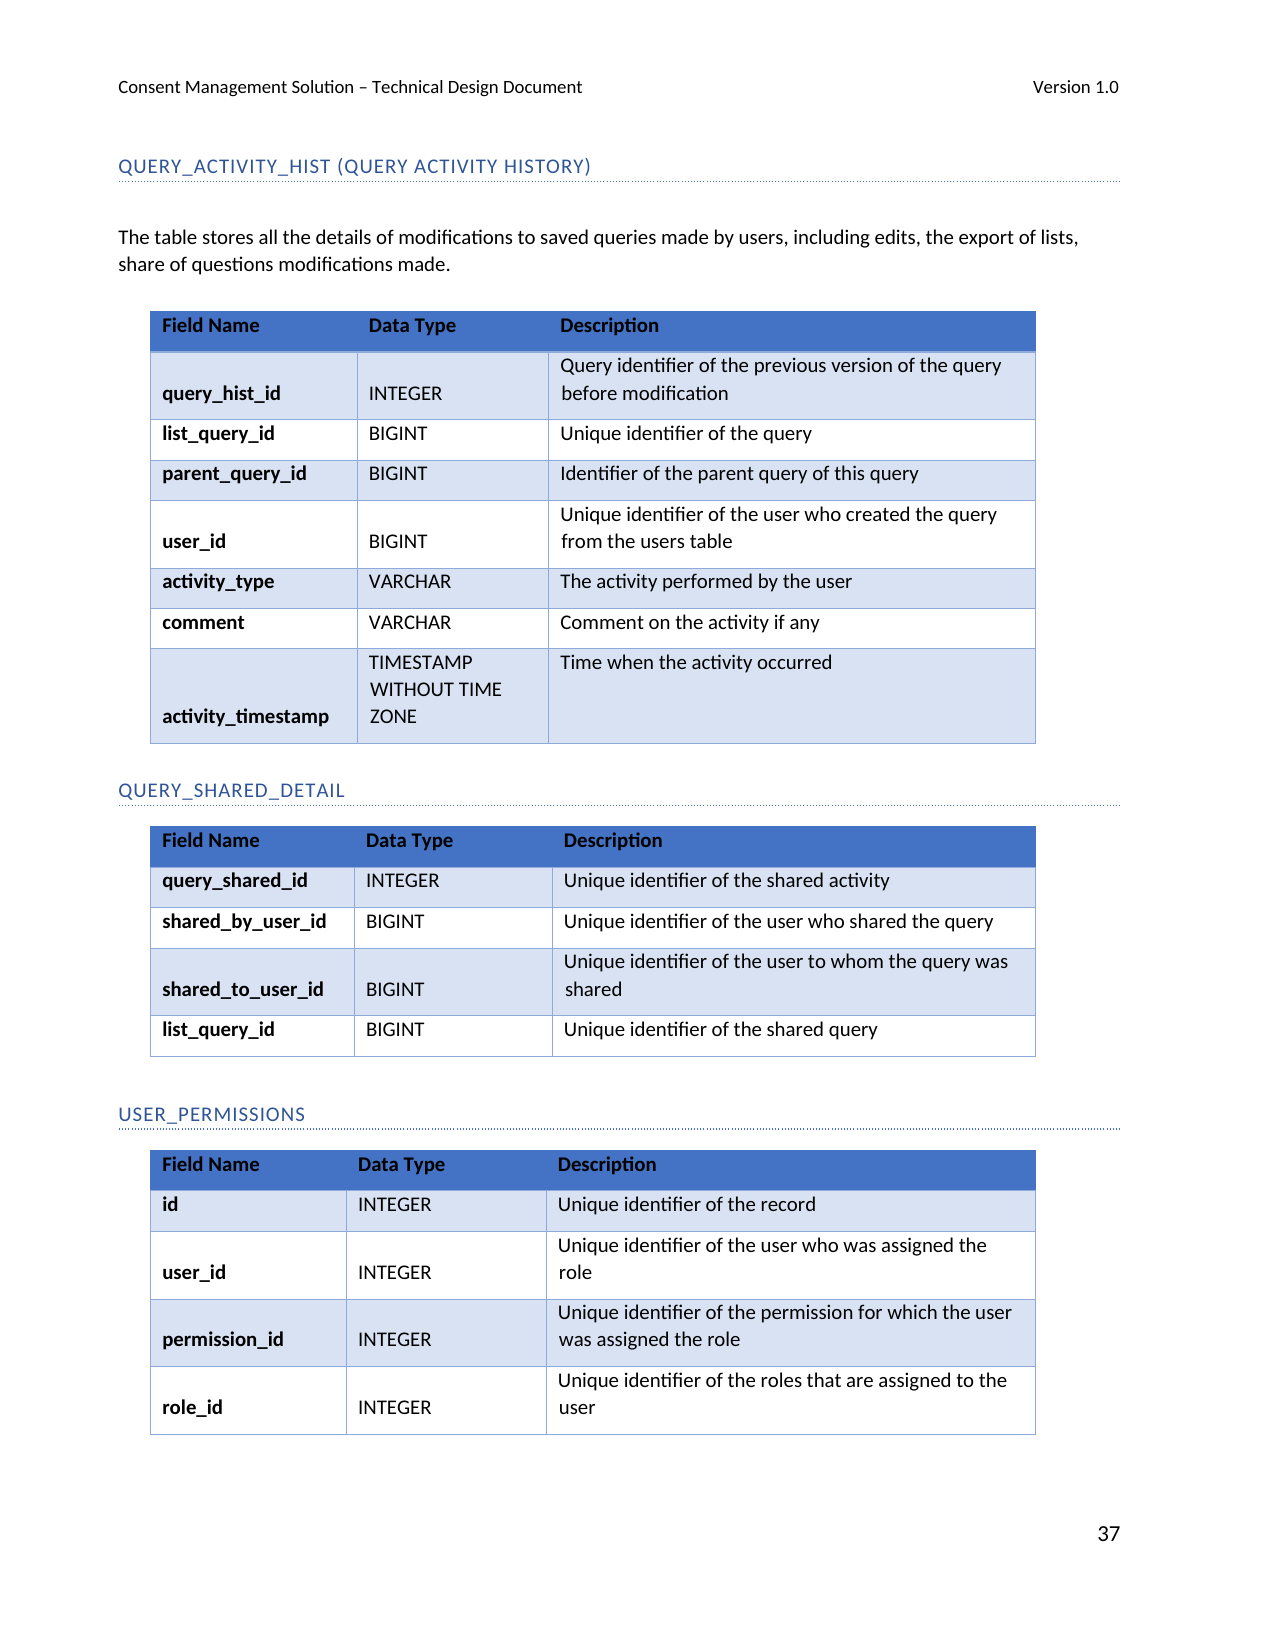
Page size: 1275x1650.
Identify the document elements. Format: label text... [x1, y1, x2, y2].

table_cell Unique identifier of the roles that are assigned to the user [547, 1367, 1035, 1434]
subtitle query_activity_hist (query activity history) [118, 153, 1120, 182]
table_cell Unique identifier of the record [547, 1191, 1035, 1231]
table_cell Unique identifier of the user who was assigned the role [547, 1232, 1035, 1298]
table_cell BIGINT [358, 501, 548, 567]
table_cell INTEGER [358, 353, 548, 419]
subtitle query_shared_detail [118, 546, 1120, 806]
table_cell Unique identifier of the shared query [553, 1016, 1035, 1056]
table_header Description [547, 1151, 1035, 1190]
table_cell Unique identifier of the permission for which the user was assigned the role [547, 1300, 1035, 1366]
table_cell Unique identifier of the user who created the query from the users table [549, 501, 1035, 567]
table_cell Unique identifier of the shared activity [553, 868, 1035, 907]
table_header Description [549, 312, 1035, 351]
table_cell role_id [151, 1367, 346, 1434]
table_cell BIGINT [358, 461, 548, 500]
table_cell Time when the activity occurred [549, 649, 1035, 743]
table_cell INTEGER [347, 1300, 546, 1366]
table_cell INTEGER [347, 1367, 546, 1434]
table_header Field Name [151, 312, 357, 351]
table_cell INTEGER [347, 1232, 546, 1298]
table_cell shared_to_user_id [151, 949, 354, 1015]
table_cell user_id [151, 1232, 346, 1298]
table_cell Unique identifier of the user to whom the query was shared [553, 949, 1035, 1015]
table_cell VARCHAR [358, 569, 548, 608]
table_cell BIGINT [358, 420, 548, 459]
table_cell parent_query_id [151, 461, 357, 500]
table_cell activity_type [151, 569, 357, 608]
table_cell activity_timestamp [151, 649, 357, 743]
text The table stores all the details of modifications to saved queries made by users, including edits, the export of lists, share of questions modifications made. [118, 224, 1120, 277]
table_cell Query identifier of the previous version of the query before modification [549, 353, 1035, 419]
table_cell comment [151, 609, 357, 648]
table_cell query_shared_id [151, 868, 354, 907]
table_cell query_hist_id [151, 353, 357, 419]
table_header Field Name [151, 1151, 346, 1190]
table_cell list_query_id [151, 1016, 354, 1056]
table_header Data Type [355, 827, 552, 867]
table_cell VARCHAR [358, 609, 548, 648]
table_cell BIGINT [355, 949, 552, 1015]
table_cell TIMESTAMP WITHOUT TIME ZONE [358, 649, 548, 743]
table_cell INTEGER [355, 868, 552, 907]
table_header Data Type [358, 312, 548, 351]
table_header Data Type [347, 1151, 546, 1190]
subtitle user_permissions [118, 1101, 1120, 1130]
table_cell BIGINT [355, 908, 552, 947]
table_cell INTEGER [347, 1191, 546, 1231]
table_cell The activity performed by the user [549, 569, 1035, 608]
table_cell list_query_id [151, 420, 357, 459]
table_cell id [151, 1191, 346, 1231]
table_cell Unique identifier of the user who shared the query [553, 908, 1035, 947]
table_header Description [553, 827, 1035, 867]
table_cell Comment on the activity if any [549, 609, 1035, 648]
table_cell Unique identifier of the query [549, 420, 1035, 459]
table_cell permission_id [151, 1300, 346, 1366]
table_cell user_id [151, 501, 357, 567]
table_header Field Name [151, 827, 354, 867]
table_cell BIGINT [355, 1016, 552, 1056]
table_cell Identifier of the parent query of this query [549, 461, 1035, 500]
table_cell shared_by_user_id [151, 908, 354, 947]
